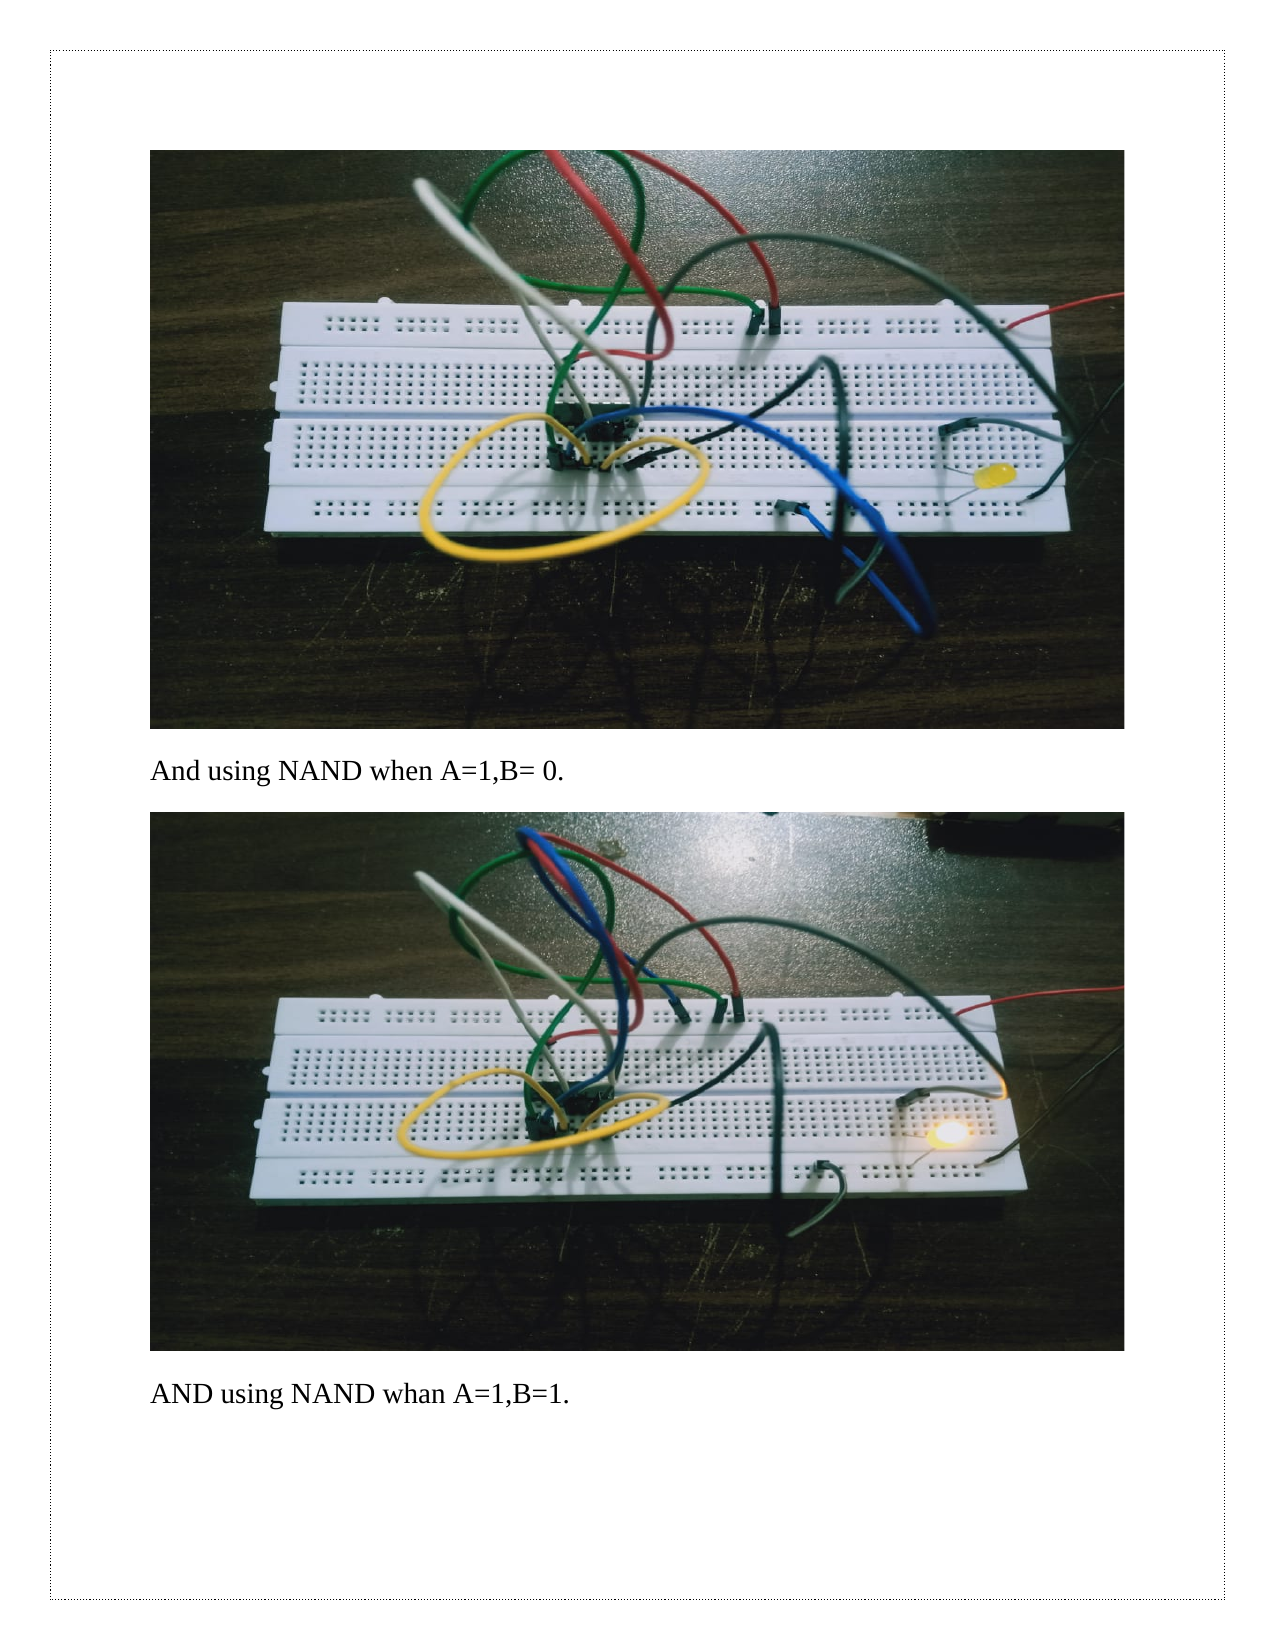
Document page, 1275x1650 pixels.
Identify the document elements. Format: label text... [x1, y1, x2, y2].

text AND using NAND whan A=1,B=1. [150, 1376, 1125, 1409]
text And using NAND when A=1,B= 0. [150, 753, 1125, 787]
picture [150, 150, 1125, 729]
picture [150, 812, 1125, 1351]
